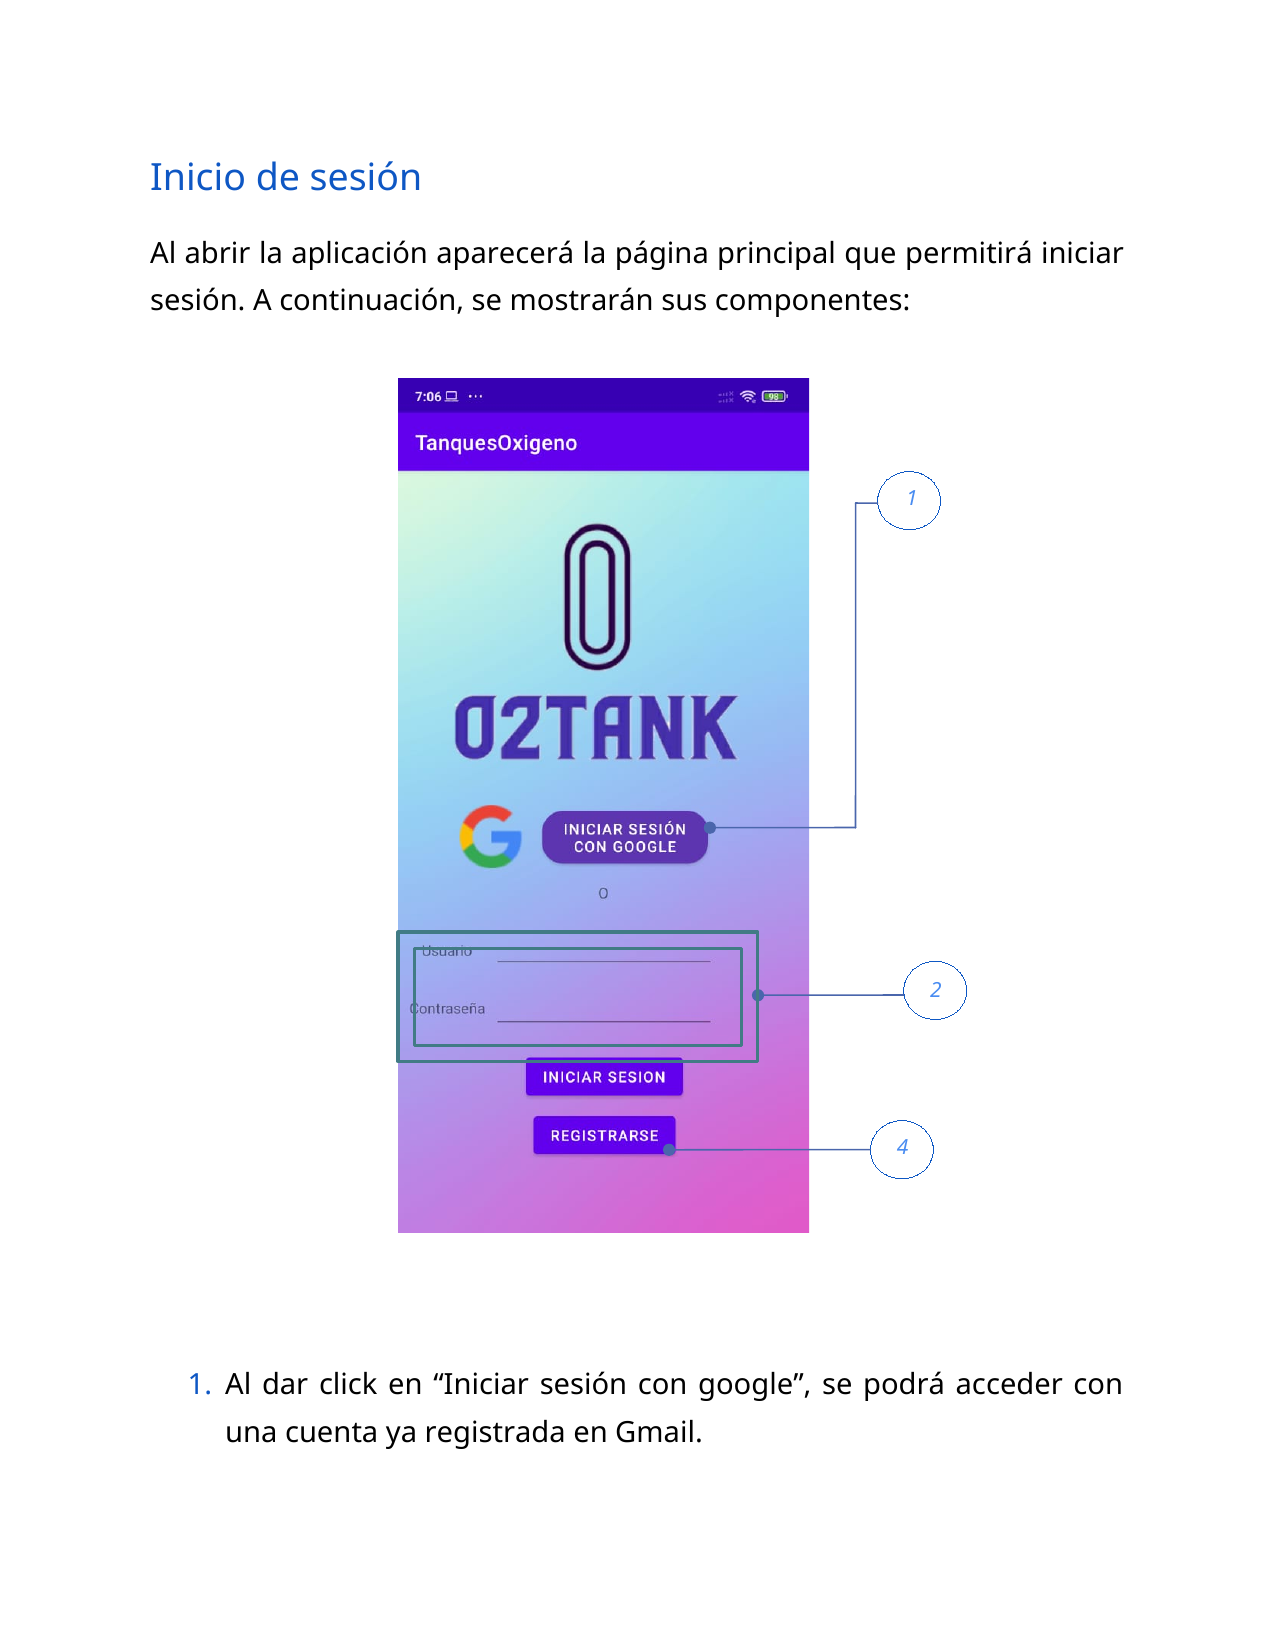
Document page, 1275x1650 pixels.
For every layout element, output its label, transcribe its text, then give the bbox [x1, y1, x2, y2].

picture [400, 934, 756, 1060]
text Inicio de sesión [150, 150, 1125, 201]
list Al dar click en “Iniciar sesión con google”, se podrá acceder con una cuenta ya registrada en Gmail. [187, 1363, 1125, 1451]
picture [398, 996, 810, 1233]
picture [398, 378, 810, 994]
text Al abrir la aplicación aparecerá la página principal que permitirá iniciar sesión. A continuación, se mostrarán sus componentes: [150, 232, 1125, 319]
